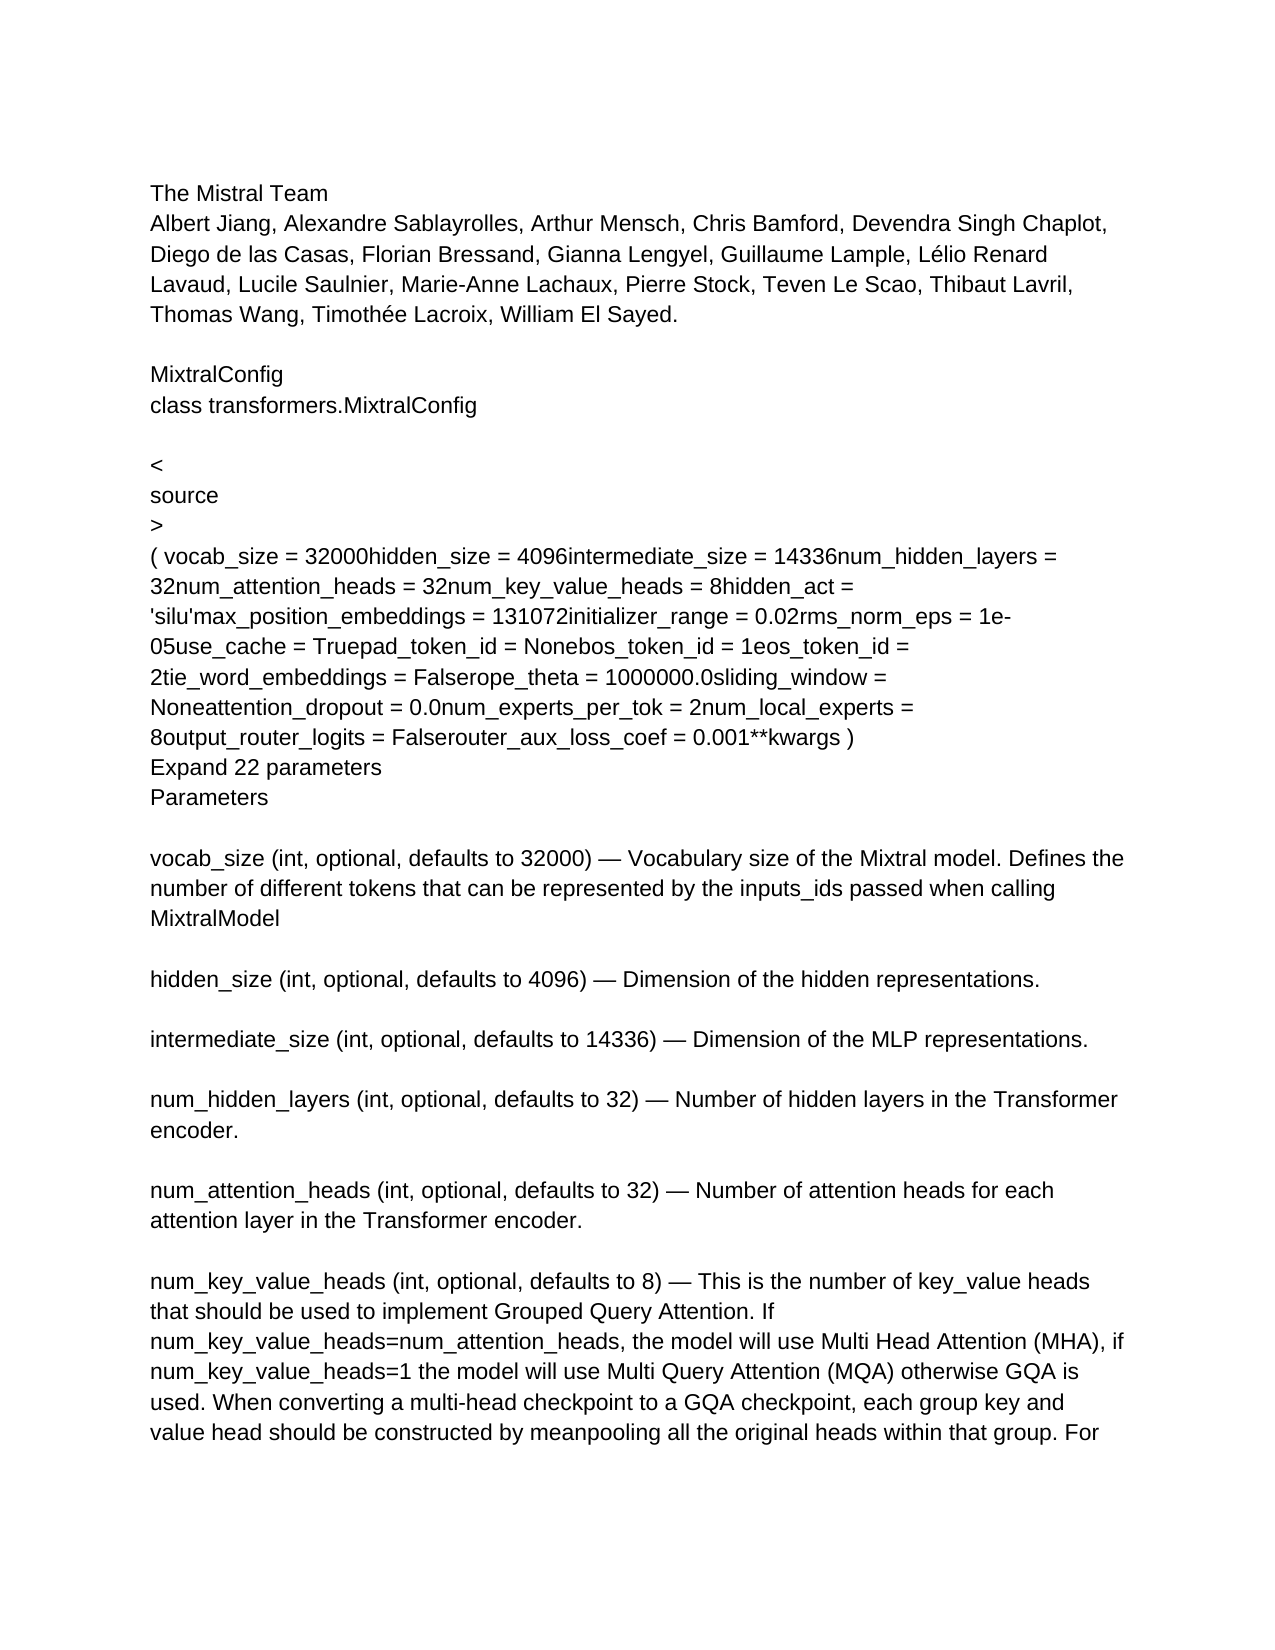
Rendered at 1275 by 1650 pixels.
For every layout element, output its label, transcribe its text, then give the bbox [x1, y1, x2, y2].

text ( vocab_size = 32000hidden_size = 4096intermediate_size = 14336num_hidden_layers = 32num_attention_heads = 32num_key_value_heads = 8hidden_act = 'silu'max_position_embeddings = 131072initializer_range = 0.02rms_norm_eps = 1e-05use_cache = Truepad_token_id = Nonebos_token_id = 1eos_token_id = 2tie_word_embeddings = Falserope_theta = 1000000.0sliding_window = Noneattention_dropout = 0.0num_experts_per_tok = 2num_local_experts = 8output_router_logits = Falserouter_aux_loss_coef = 0.001**kwargs ) [150, 543, 1125, 750]
text Albert Jiang, Alexandre Sablayrolles, Arthur Mensch, Chris Bamford, Devendra Singh Chaplot, Diego de las Casas, Florian Bressand, Gianna Lengyel, Guillaume Lample, Lélio Renard Lavaud, Lucile Saulnier, Marie-Anne Lachaux, Pierre Stock, Teven Le Scao, Thibaut Lavril, Thomas Wang, Timothée Lacroix, William El Sayed. [150, 210, 1125, 327]
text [150, 1268, 1125, 1445]
text < [150, 452, 1125, 478]
text Parameters [150, 784, 1125, 811]
text MixtralConfig [150, 361, 1125, 388]
text intermediate_size (int, optional, defaults to 14336) — Dimension of the MLP representations. [150, 1026, 1125, 1052]
text Expand 22 parameters [150, 754, 1125, 781]
text class transformers.MixtralConfig [150, 392, 1125, 418]
text > [150, 512, 1125, 539]
text vocab_size (int, optional, defaults to 32000) — Vocabulary size of the Mixtral model. Defines the number of different tokens that can be represented by the inputs_ids passed when calling MixtralModel [150, 845, 1125, 932]
text The Mistral Team [150, 180, 1125, 207]
text hidden_size (int, optional, defaults to 4096) — Dimension of the hidden representations. [150, 966, 1125, 992]
text num_attention_heads (int, optional, defaults to 32) — Number of attention heads for each attention layer in the Transformer encoder. [150, 1177, 1125, 1234]
text num_hidden_layers (int, optional, defaults to 32) — Number of hidden layers in the Transformer encoder. [150, 1086, 1125, 1143]
text source [150, 482, 1125, 509]
